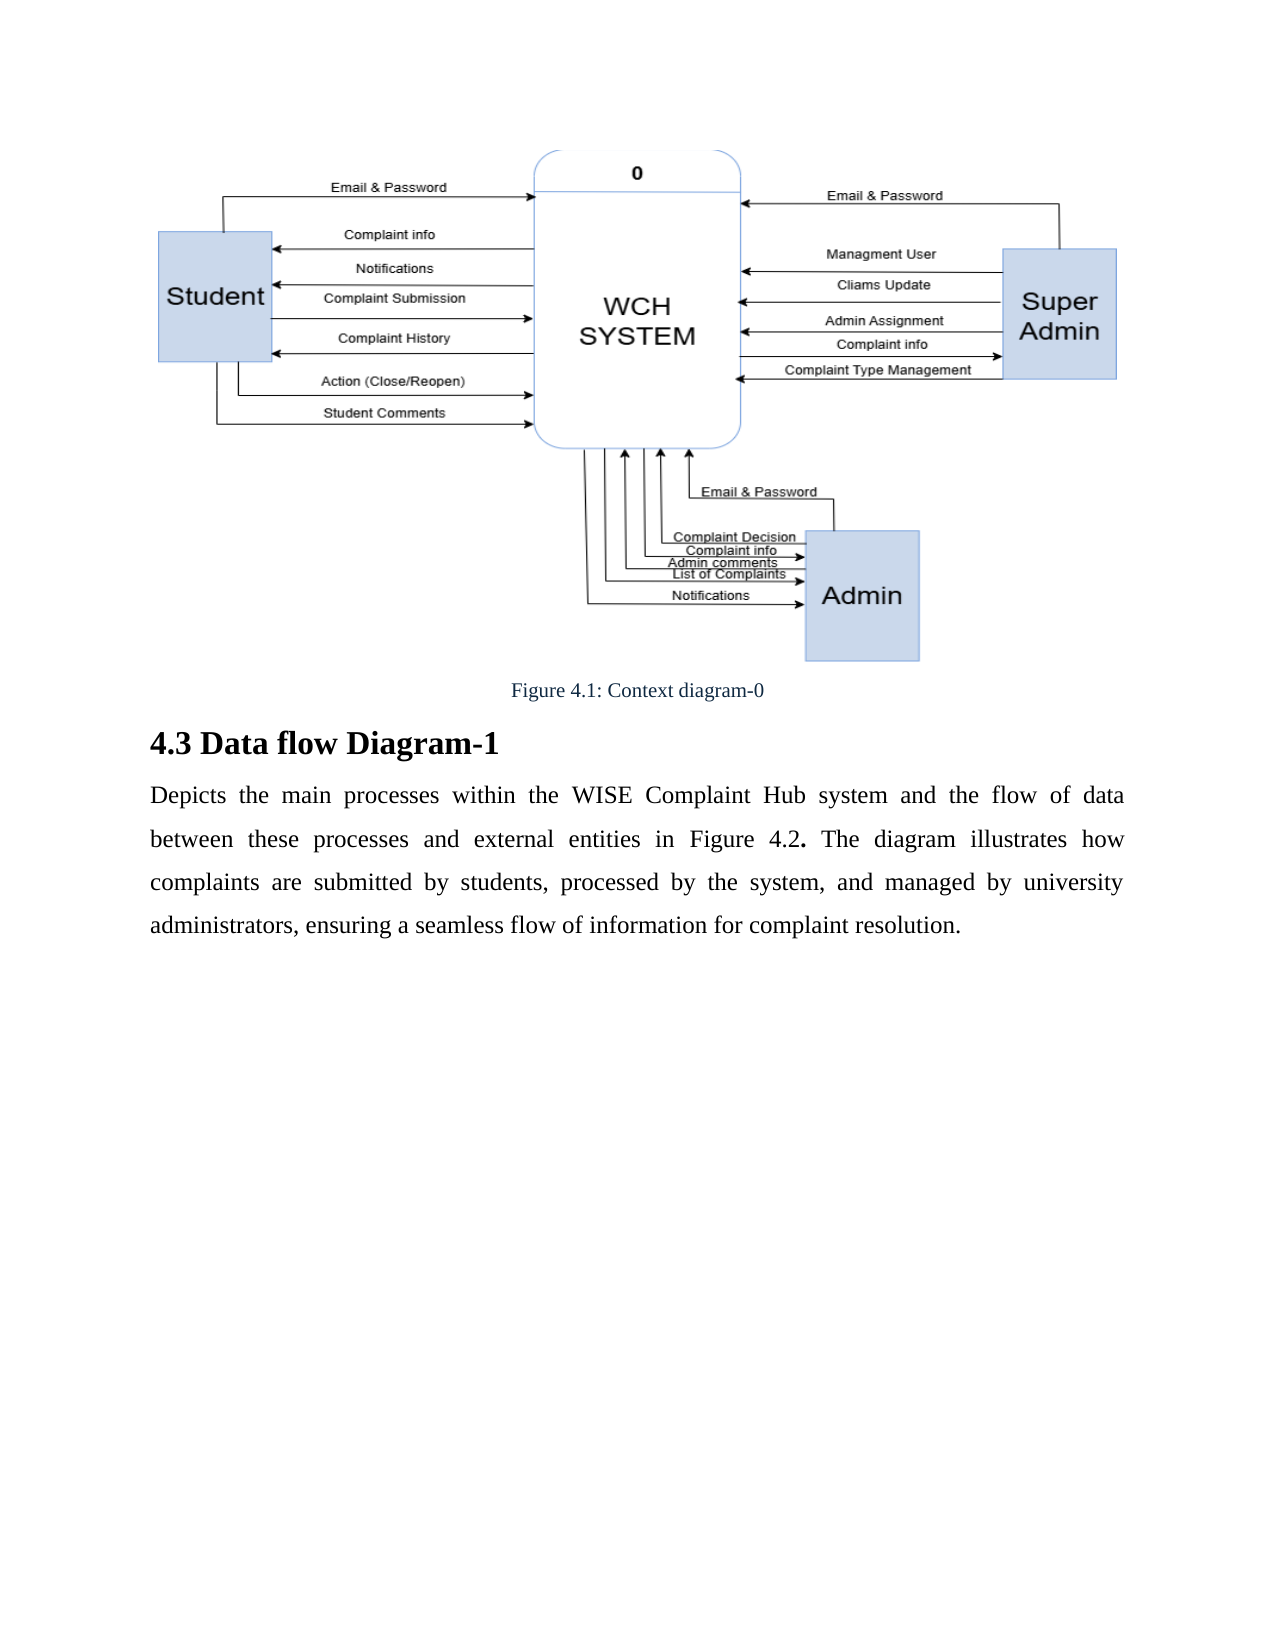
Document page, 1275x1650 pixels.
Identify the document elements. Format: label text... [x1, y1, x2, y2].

text Figure 4.1: Context diagram-0 [150, 678, 1125, 702]
picture [158, 150, 1117, 664]
text 4.3 Data flow Diagram-1 [150, 723, 1125, 761]
text Depicts the main processes within the WISE Complaint Hub system and the flow of data between these processes and external entities in Figure 4.2. The diagram illustrates how complaints are submitted by students, processed by the system, and managed by university administrators, ensuring a seamless flow of information for complaint resolution. [150, 781, 1125, 939]
